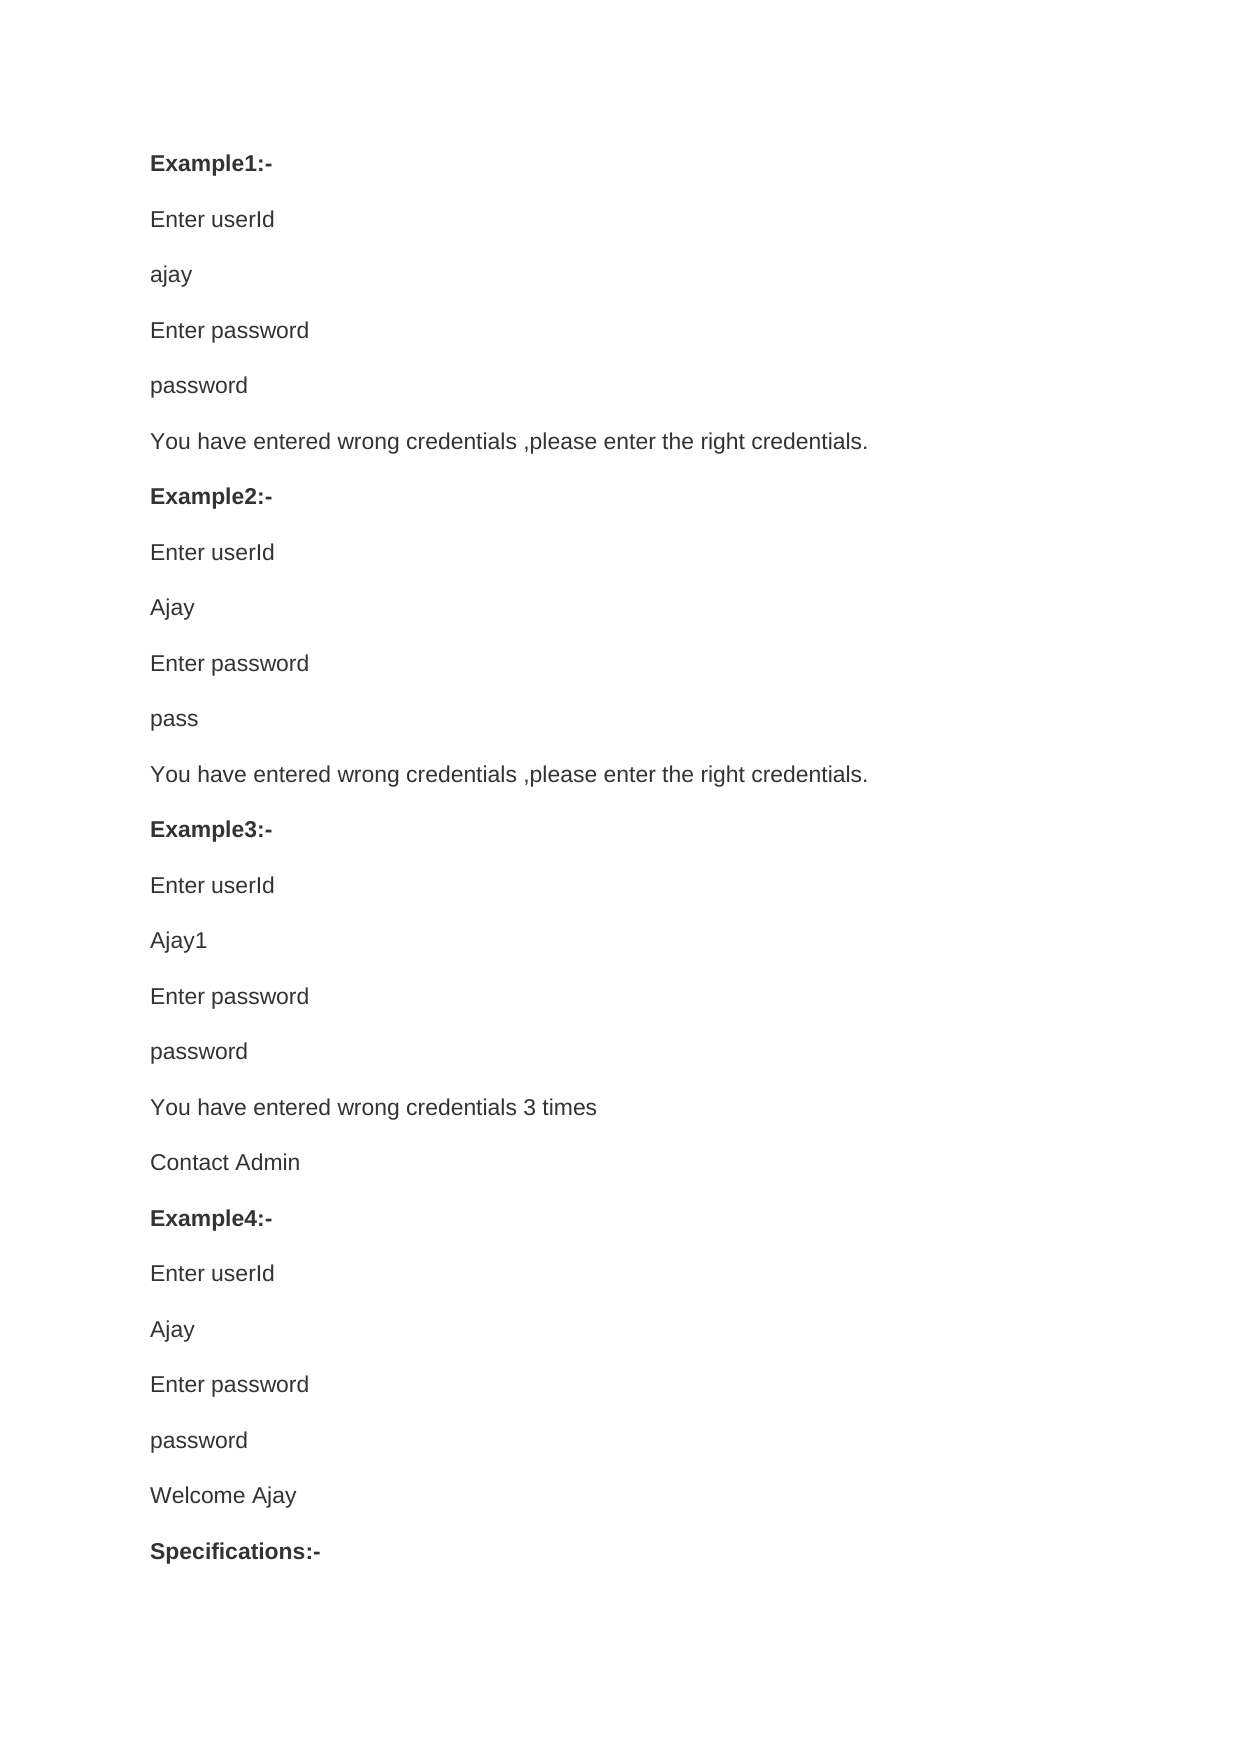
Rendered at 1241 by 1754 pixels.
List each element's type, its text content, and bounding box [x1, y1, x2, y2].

text Enter password [150, 650, 1090, 676]
text Enter userId [150, 872, 1090, 898]
text Ajay [150, 594, 1090, 621]
text Contact Admin [150, 1149, 1090, 1176]
text Example1:- [150, 150, 1090, 176]
text password [150, 372, 1090, 398]
text Enter password [150, 1371, 1090, 1398]
text You have entered wrong credentials 3 times [150, 1094, 1090, 1120]
text Welcome Ajay [150, 1482, 1090, 1509]
text password [150, 1427, 1090, 1453]
text Ajay [150, 1316, 1090, 1342]
text Example2:- [150, 483, 1090, 509]
text Enter userId [150, 206, 1090, 232]
text You have entered wrong credentials ,please enter the right credentials. [150, 428, 1090, 454]
text Example4:- [150, 1205, 1090, 1231]
text Enter userId [150, 1260, 1090, 1287]
text Enter userId [150, 539, 1090, 565]
text pass [150, 705, 1090, 732]
text Example3:- [150, 816, 1090, 843]
text Ajay1 [150, 927, 1090, 954]
text password [150, 1038, 1090, 1065]
text Enter password [150, 317, 1090, 343]
text Specifications:- [150, 1538, 1090, 1564]
text ajay [150, 261, 1090, 287]
text Enter password [150, 983, 1090, 1009]
text You have entered wrong credentials ,please enter the right credentials. [150, 761, 1090, 787]
